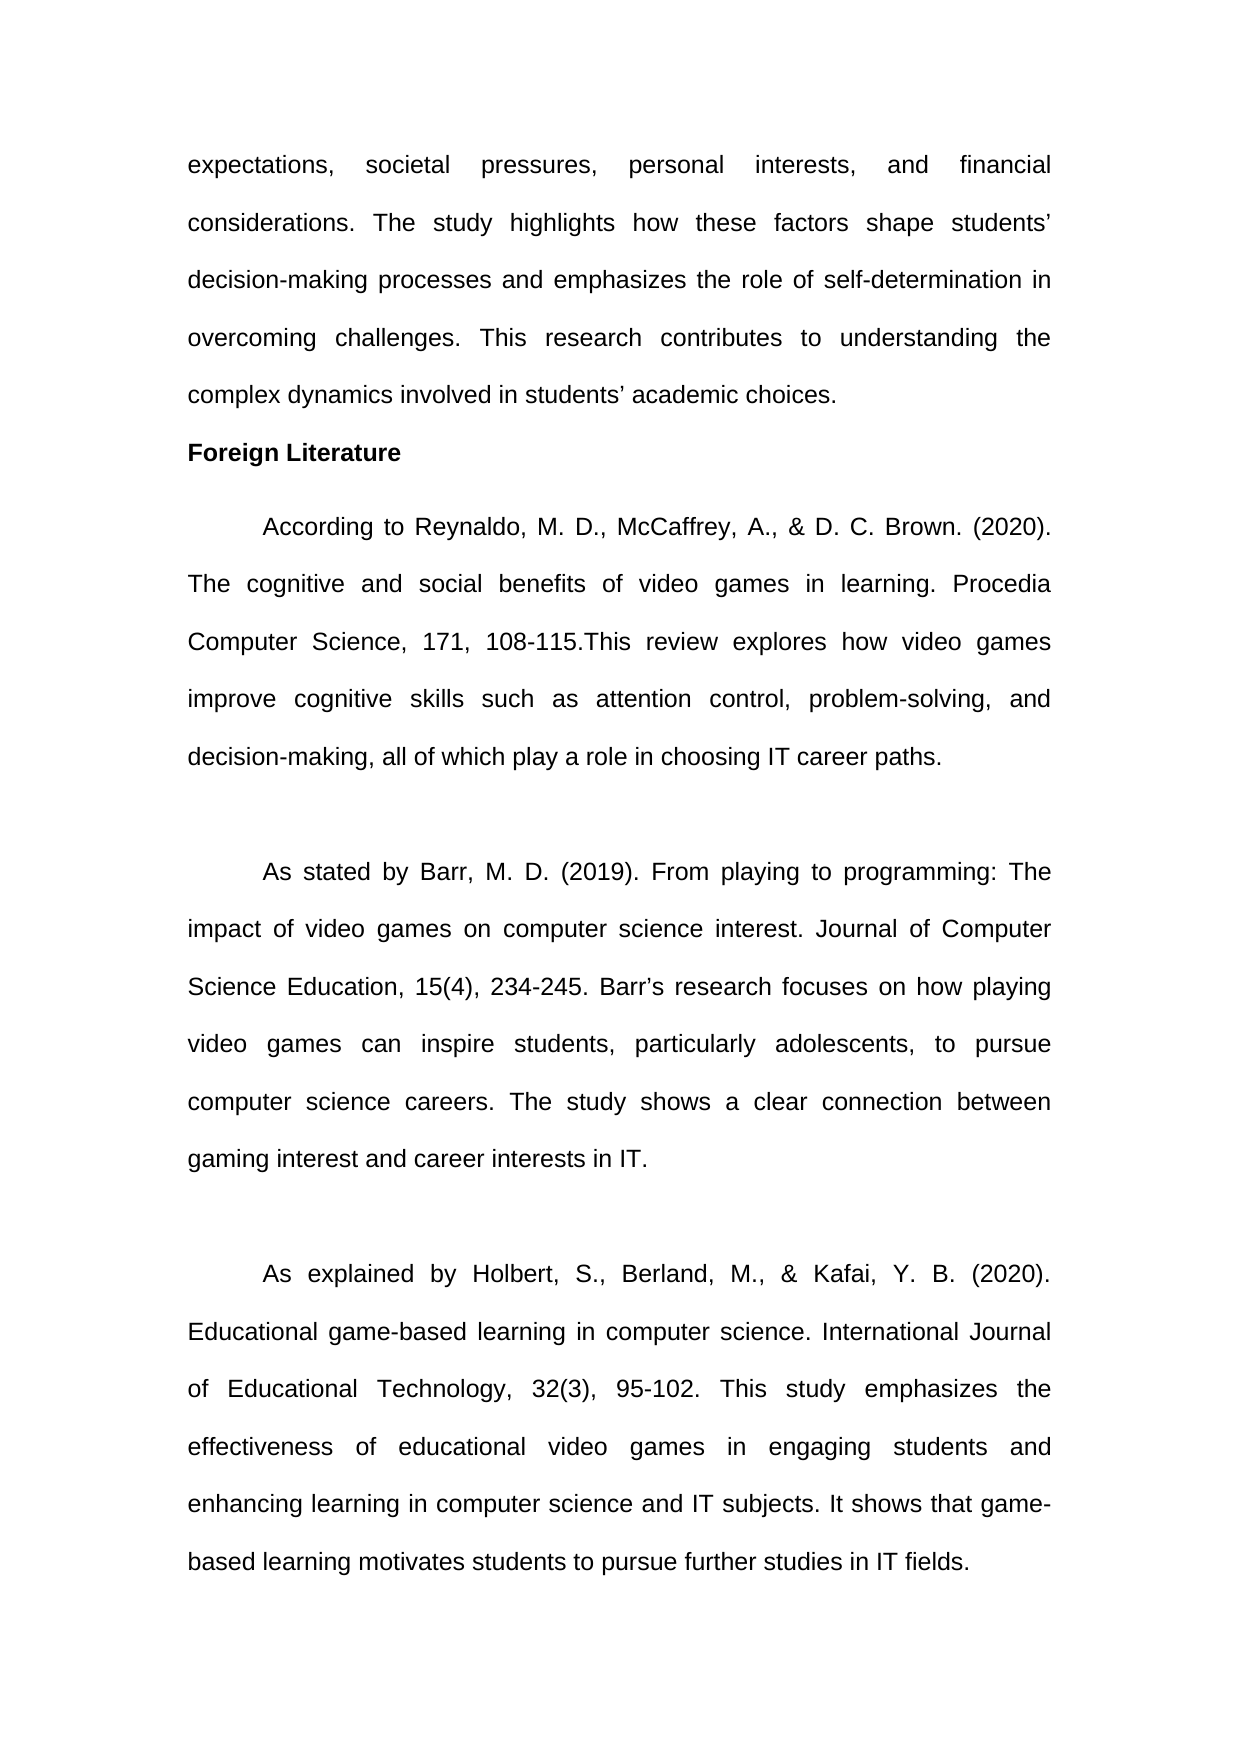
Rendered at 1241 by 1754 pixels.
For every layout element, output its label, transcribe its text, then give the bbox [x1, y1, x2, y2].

text Foreign Literature [187, 437, 1053, 466]
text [187, 150, 1053, 409]
text According to Reynaldo, M. D., McCaffrey, A., & D. C. Brown. (2020). The cognitive and social benefits of video games in learning. Procedia Computer Science, 171, 108-115.This review explores how video games improve cognitive skills such as attention control, problem-solving, and decision-making, all of which play a role in choosing IT career paths. [187, 512, 1053, 770]
text As stated by Barr, M. D. (2019). From playing to programming: The impact of video games on computer science interest. Journal of Computer Science Education, 15(4), 234-245. Barr’s research focuses on how playing video games can inspire students, particularly adolescents, to pursue computer science careers. The study shows a clear connection between gaming interest and career interests in IT. [187, 857, 1053, 1173]
text As explained by Holbert, S., Berland, M., & Kafai, Y. B. (2020). Educational game-based learning in computer science. International Journal of Educational Technology, 32(3), 95-102. This study emphasizes the effectiveness of educational video games in engaging students and enhancing learning in computer science and IT subjects. It shows that game-based learning motivates students to pursue further studies in IT fields. [187, 1259, 1053, 1575]
